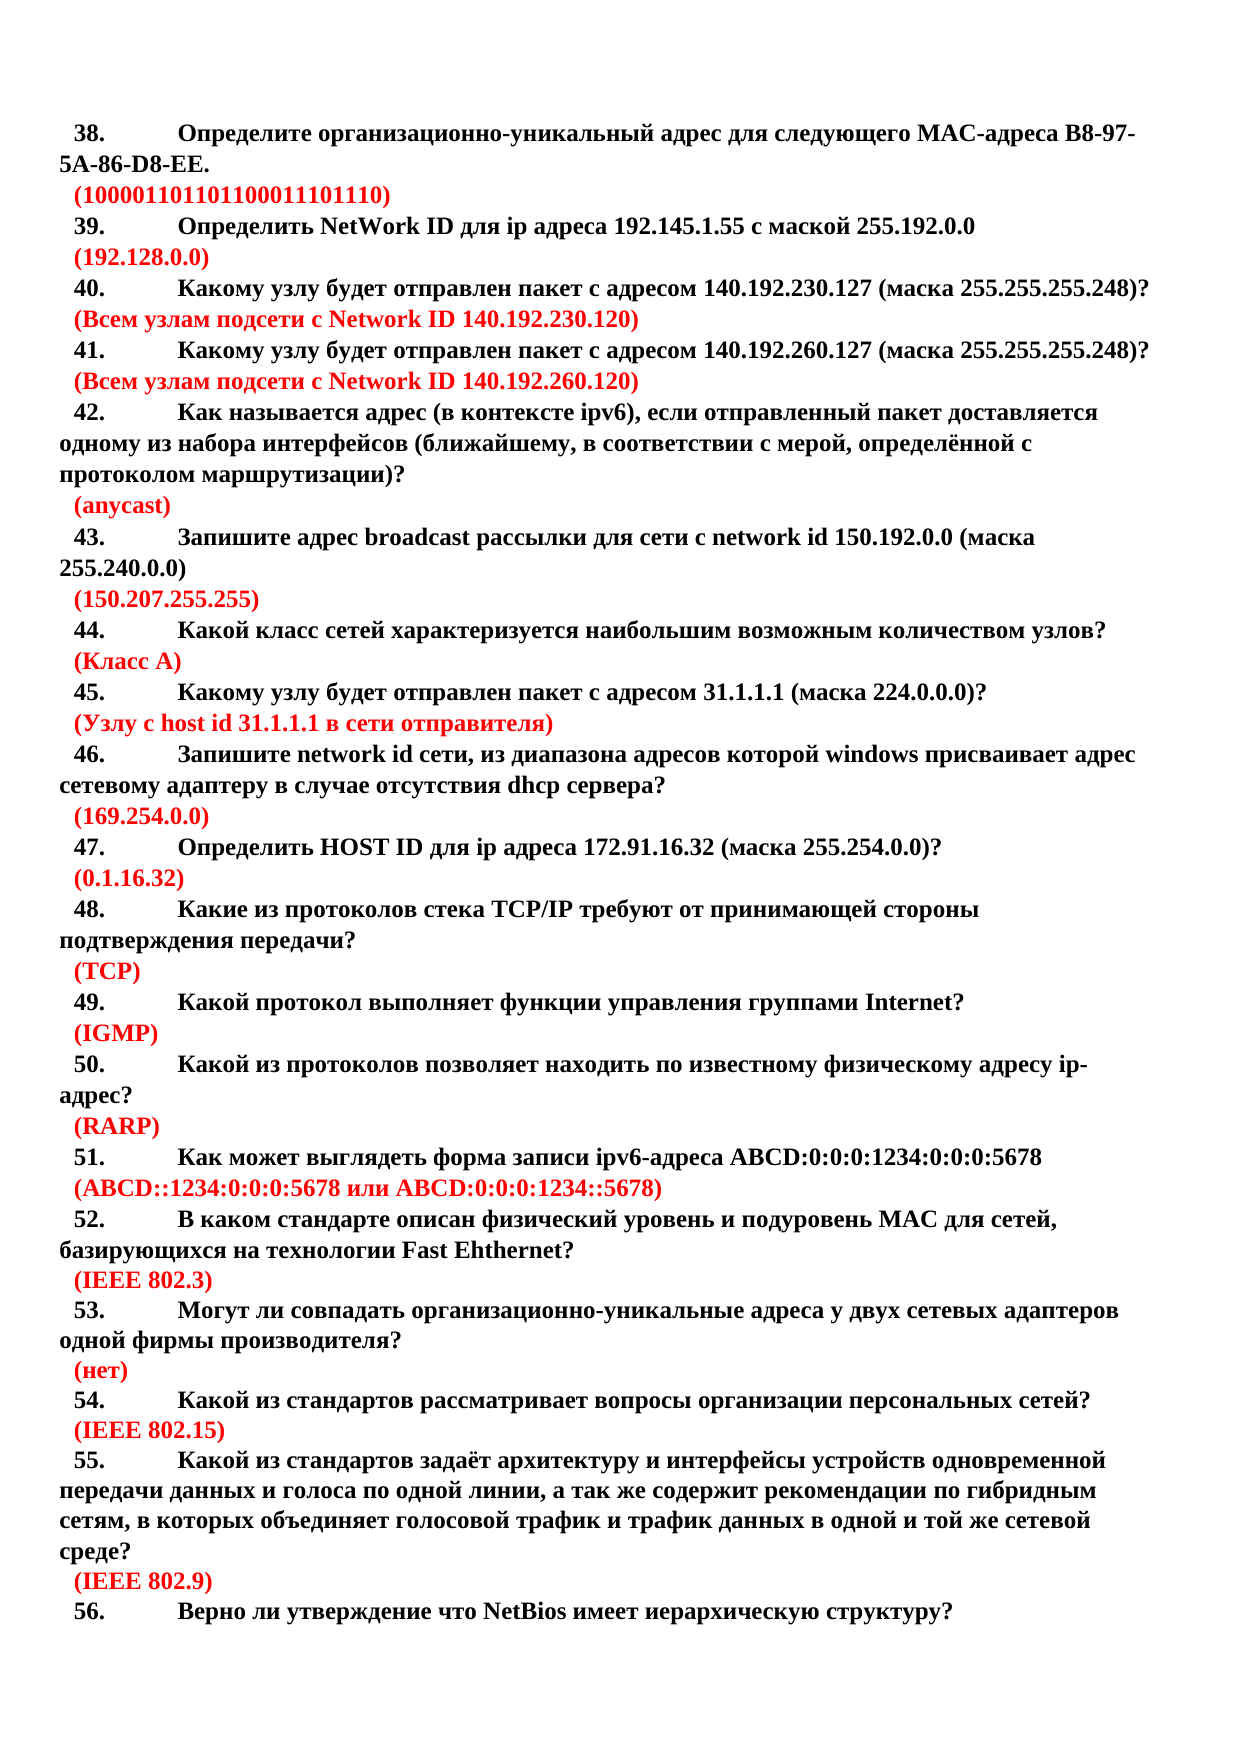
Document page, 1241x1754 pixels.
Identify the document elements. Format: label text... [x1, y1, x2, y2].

text (192.128.0.0) [59, 242, 1152, 271]
list Как называется адрес (в контексте ipv6), если отправленный пакет доставляется одному из набора интерфейсов (ближайшему, в соответствии с мерой, определённой с протоколом маршрутизации)? [59, 397, 1152, 488]
text (TCP) [59, 956, 1152, 985]
text (IEEE 802.3) [59, 1265, 1152, 1293]
list Запишите network id сети, из диапазона адресов которой windows присваивает адрес сетевому адаптеру в случае отсутствия dhcp сервера? [59, 739, 1152, 799]
text (169.254.0.0) [59, 801, 1152, 830]
list Определить HOST ID для ip адреса 172.91.16.32 (маска 255.254.0.0)? [59, 832, 1152, 861]
list Определить NetWork ID для ip адреса 192.145.1.55 с маской 255.192.0.0 [59, 211, 1152, 240]
list Как может выглядеть форма записи ipv6-адреса ABCD:0:0:0:1234:0:0:0:5678 [59, 1142, 1152, 1171]
text (RARP) [59, 1111, 1152, 1140]
list Запишите адрес broadcast рассылки для сети с network id 150.192.0.0 (маска 255.240.0.0) [59, 522, 1152, 581]
text (Узлу с host id 31.1.1.1 в сети отправителя) [59, 708, 1152, 737]
list Какому узлу будет отправлен пакет с адресом 140.192.260.127 (маска 255.255.255.248)? [59, 335, 1152, 364]
text (Класс А) [59, 646, 1152, 674]
text (150.207.255.255) [59, 584, 1152, 612]
text (IEEE 802.15) [59, 1415, 1152, 1444]
text (Всем узлам подсети с Network ID 140.192.230.120) [59, 304, 1152, 333]
list В каком стандарте описан физический уровень и подуровень MAC для сетей, базирующихся на технологии Fast Ehthernet? [59, 1204, 1152, 1263]
text (нет) [59, 1355, 1152, 1384]
text (IGMP) [59, 1018, 1152, 1047]
list Какому узлу будет отправлен пакет с адресом 140.192.230.127 (маска 255.255.255.248)? [59, 273, 1152, 302]
text (0.1.16.32) [59, 863, 1152, 892]
list Могут ли совпадать организационно-уникальные адреса у двух сетевых адаптеров одной фирмы производителя? [59, 1295, 1152, 1354]
text (ABCD::1234:0:0:0:5678 или ABCD:0:0:0:1234::5678) [59, 1173, 1152, 1202]
list Какой из стандартов рассматривает вопросы организации персональных сетей? [59, 1385, 1152, 1414]
text (anycast) [59, 491, 1152, 519]
list Какой класс сетей характеризуется наибольшим возможным количеством узлов? [59, 615, 1152, 643]
text (Всем узлам подсети с Network ID 140.192.260.120) [59, 366, 1152, 395]
text (100001101101100011101110) [59, 180, 1152, 209]
text (IEEE 802.9) [59, 1566, 1152, 1594]
list Определите организационно-уникальный адрес для следующего МАС-адреса B8-97-5A-86-D8-EE. [59, 118, 1152, 178]
list Верно ли утверждение что NеtBios имеет иерархическую структуру? [59, 1596, 1152, 1625]
list Какой из протоколов позволяет находить по известному физическому адресу ip-адрес? [59, 1049, 1152, 1109]
list Какой протокол выполняет функции управления группами Internet? [59, 987, 1152, 1016]
list Какому узлу будет отправлен пакет с адресом 31.1.1.1 (маска 224.0.0.0)? [59, 677, 1152, 706]
list Какой из стандартов задаёт архитектуру и интерфейсы устройств одновременной передачи данных и голоса по одной линии, а так же содержит рекомендации по гибридным сетям, в которых объединяет голосовой трафик и трафик данных в одной и той же сетевой среде? [59, 1445, 1152, 1564]
list Какие из протоколов стека TCP/IP требуют от принимающей стороны подтверждения передачи? [59, 894, 1152, 954]
